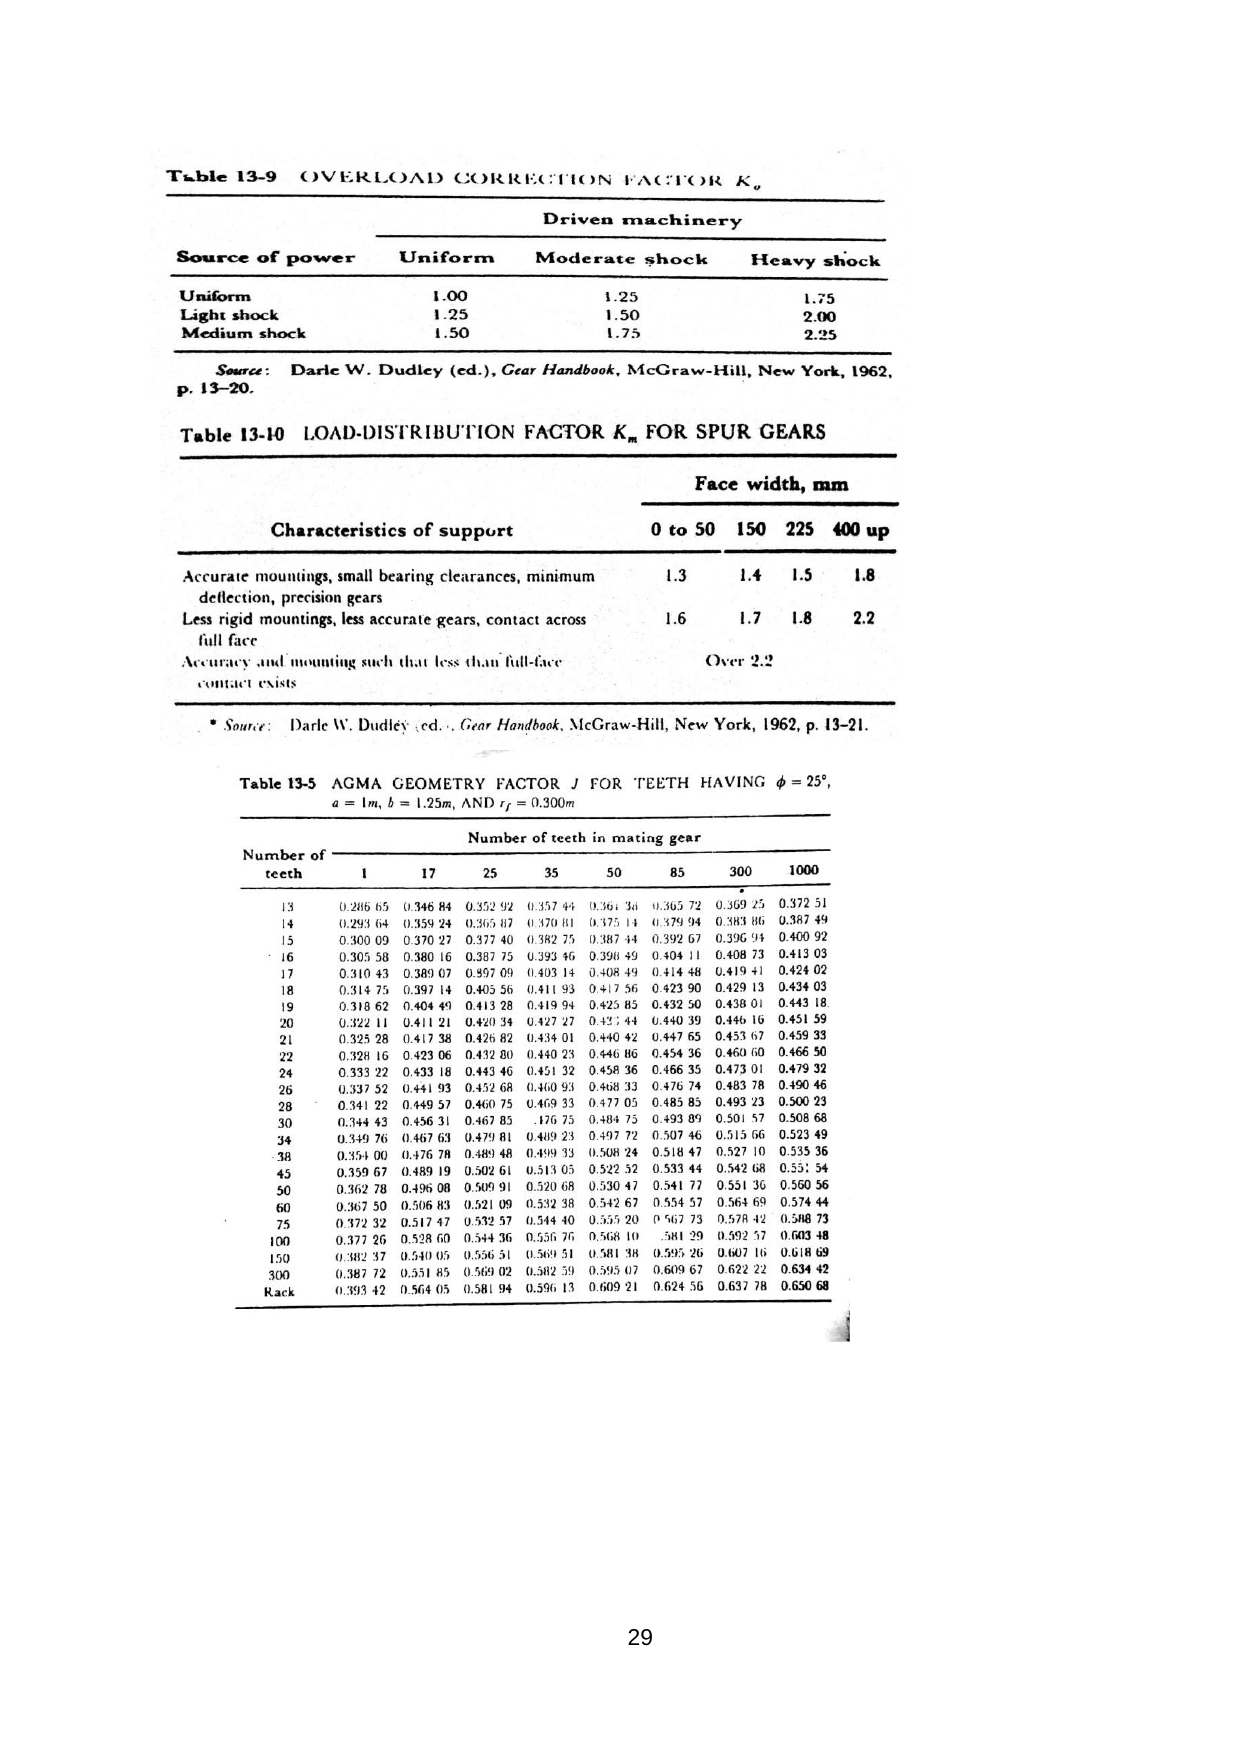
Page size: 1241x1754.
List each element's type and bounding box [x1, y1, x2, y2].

picture [150, 149, 911, 405]
picture [216, 750, 850, 1342]
picture [160, 408, 900, 746]
